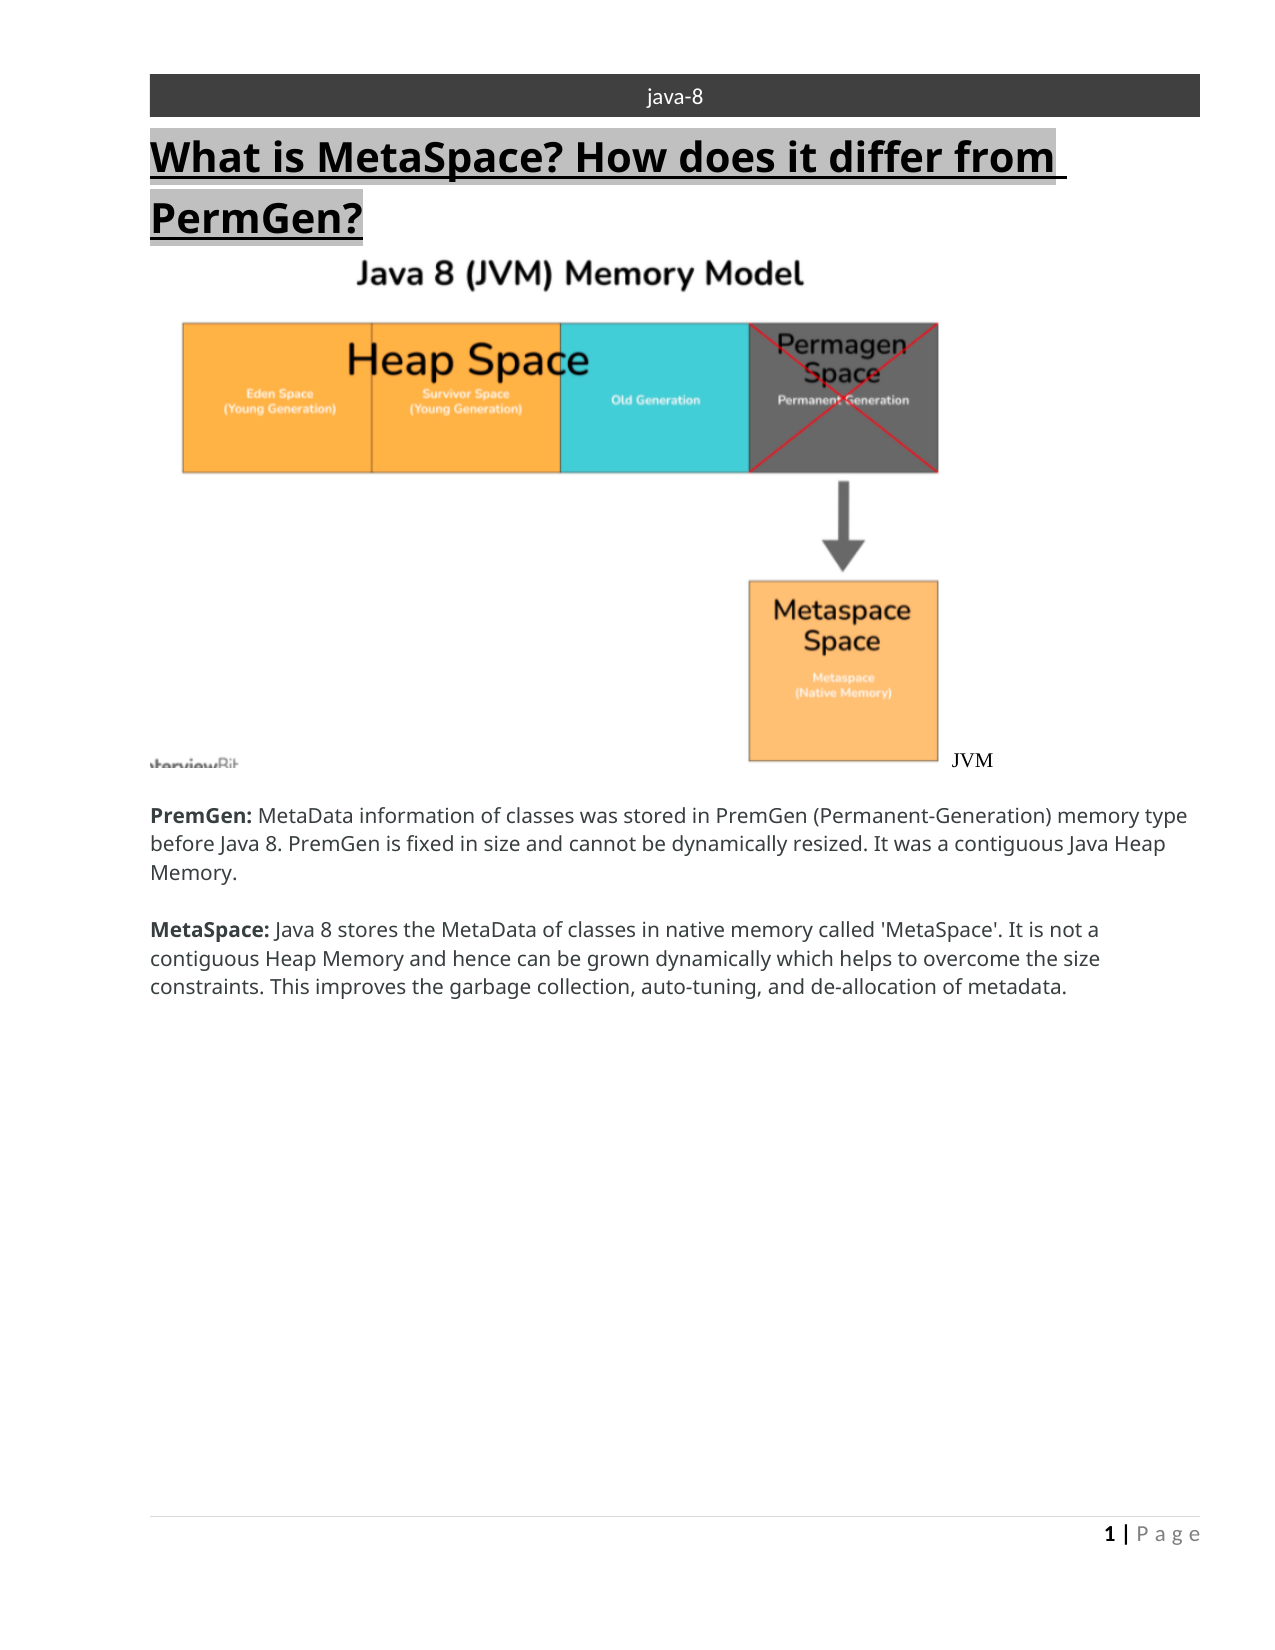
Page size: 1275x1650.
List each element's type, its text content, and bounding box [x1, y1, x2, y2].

picture [150, 250, 952, 768]
subtitle What is MetaSpace? How does it differ from PermGen? [150, 128, 1200, 246]
text MetaSpace: Java 8 stores the MetaData of classes in native memory called 'MetaSpace'. It is not a contiguous Heap Memory and hence can be grown dynamically which helps to overcome the size constraints. This improves the garbage collection, auto-tuning, and de-allocation of metadata. [150, 915, 1200, 1001]
text PremGen: MetaData information of classes was stored in PremGen (Permanent-Generation) memory type before Java 8. PremGen is fixed in size and cannot be dynamically resized. It was a contiguous Java Heap Memory. [150, 801, 1200, 886]
